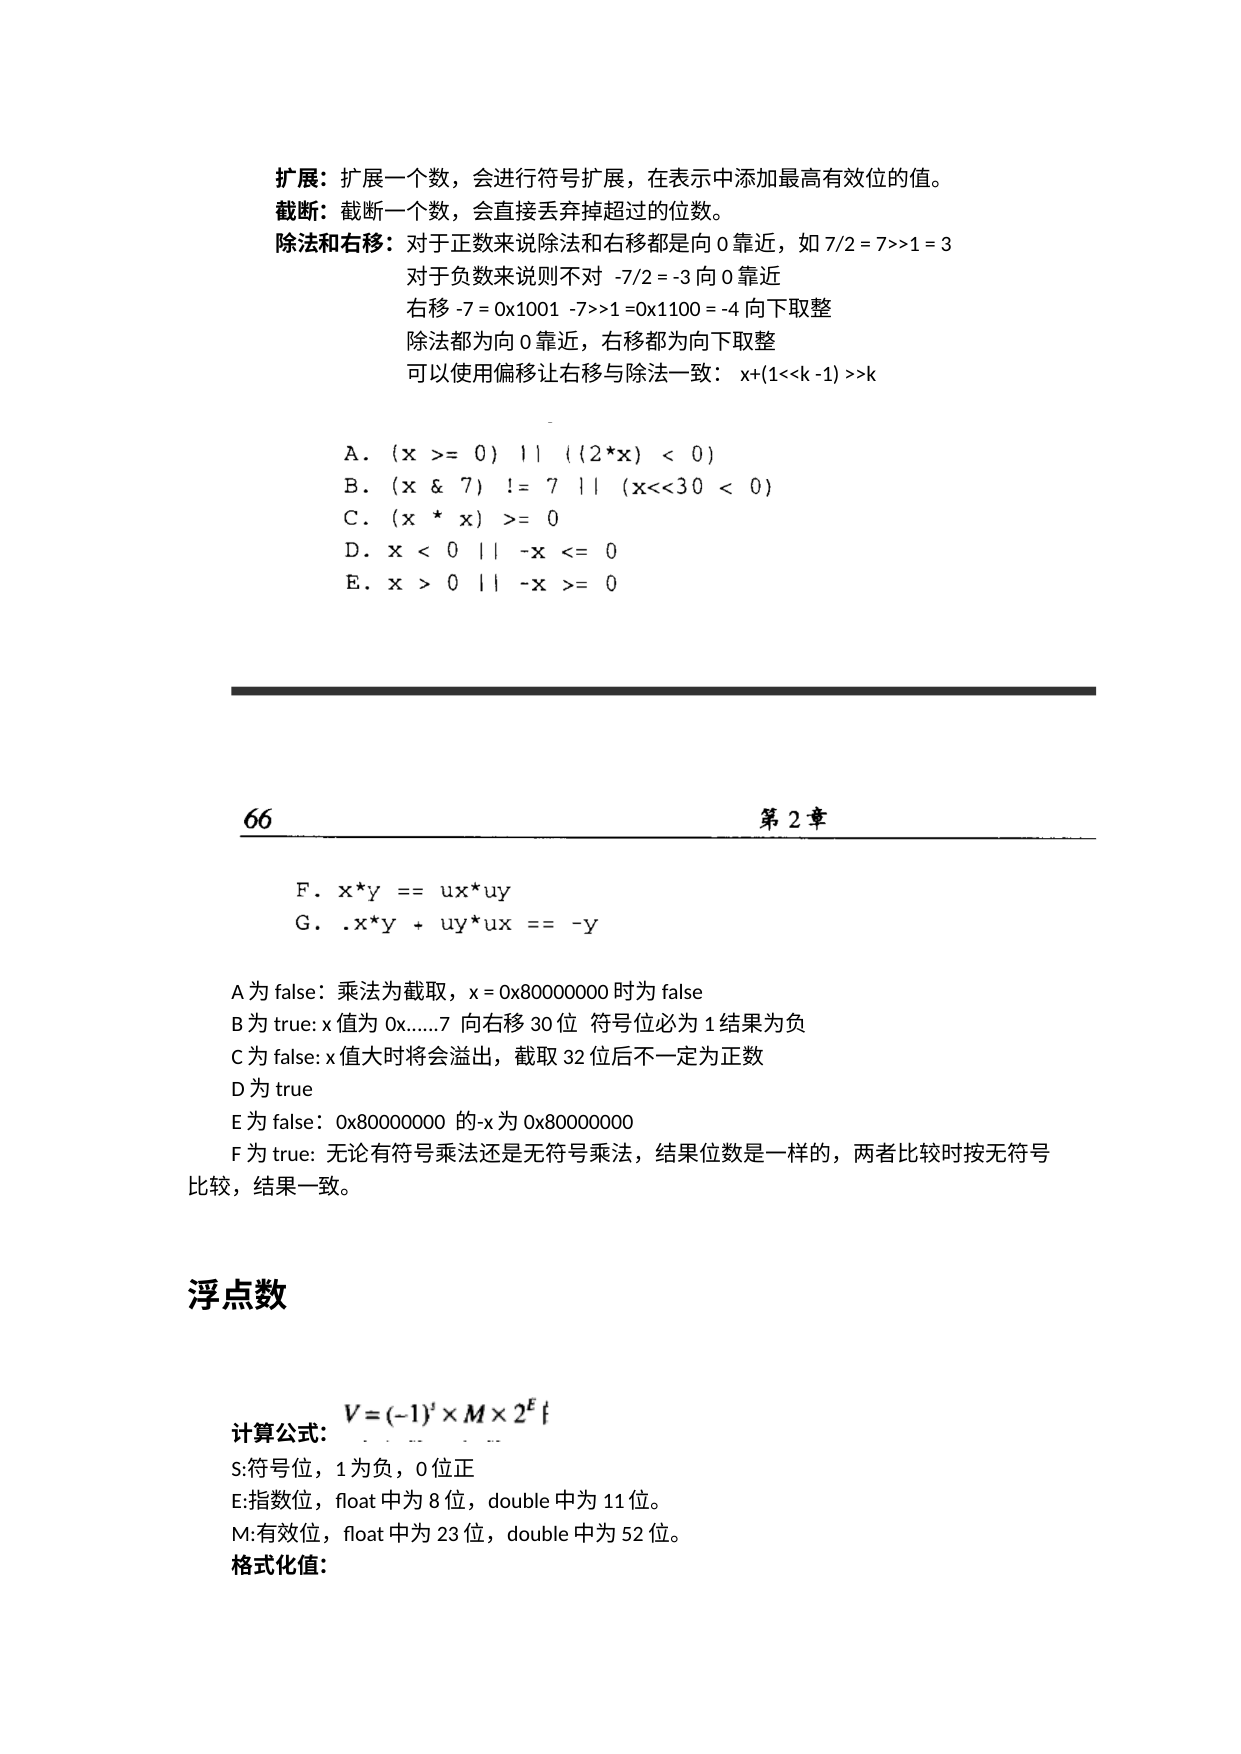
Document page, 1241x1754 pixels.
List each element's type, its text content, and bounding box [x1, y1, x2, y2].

picture [340, 1386, 549, 1442]
text C为false: x值大时将会溢出，截取32位后不一定为正数 [187, 1039, 1053, 1072]
text 截断：截断一个数，会直接丢弃掉超过的位数。 [231, 194, 1053, 227]
text 可以使用偏移让右移与除法一致： x+(1<<k -1) >>k [362, 357, 1053, 389]
text F为true: 无论有符号乘法还是无符号乘法，结果位数是一样的，两者比较时按无符号比较，结果一致。 [187, 1137, 1053, 1202]
text 计算公式： [187, 1386, 1053, 1451]
text D为true [187, 1072, 1053, 1104]
subtitle 浮点数 [187, 1262, 1053, 1327]
text E为false：0x80000000 的-x为0x80000000 [187, 1104, 1053, 1137]
text S:符号位，1为负，0位正 [187, 1451, 1053, 1484]
text E:指数位，float中为8位，double中为11位。 [187, 1484, 1053, 1516]
text 格式化值： [187, 1549, 1053, 1581]
text 对于负数来说则不对 -7/2 = -3 向0靠近 [362, 259, 1053, 292]
text 扩展：扩展一个数，会进行符号扩展，在表示中添加最高有效位的值。 [231, 162, 1053, 194]
text 除法都为向0靠近，右移都为向下取整 [362, 324, 1053, 357]
text 除法和右移：对于正数来说除法和右移都是向0靠近，如7/2 = 7>>1 = 3 [231, 227, 1053, 259]
text A为false：乘法为截取，x = 0x80000000 时为false [187, 974, 1053, 1007]
picture [231, 422, 1097, 953]
text B为true: x值为 0x......7 向右移30位 符号位必为1 结果为负 [187, 1007, 1053, 1039]
text 右移 -7 = 0x1001 -7>>1 =0x1100 = -4 向下取整 [362, 292, 1053, 324]
text M:有效位，float中为23位，double中为52位。 [187, 1516, 1053, 1549]
